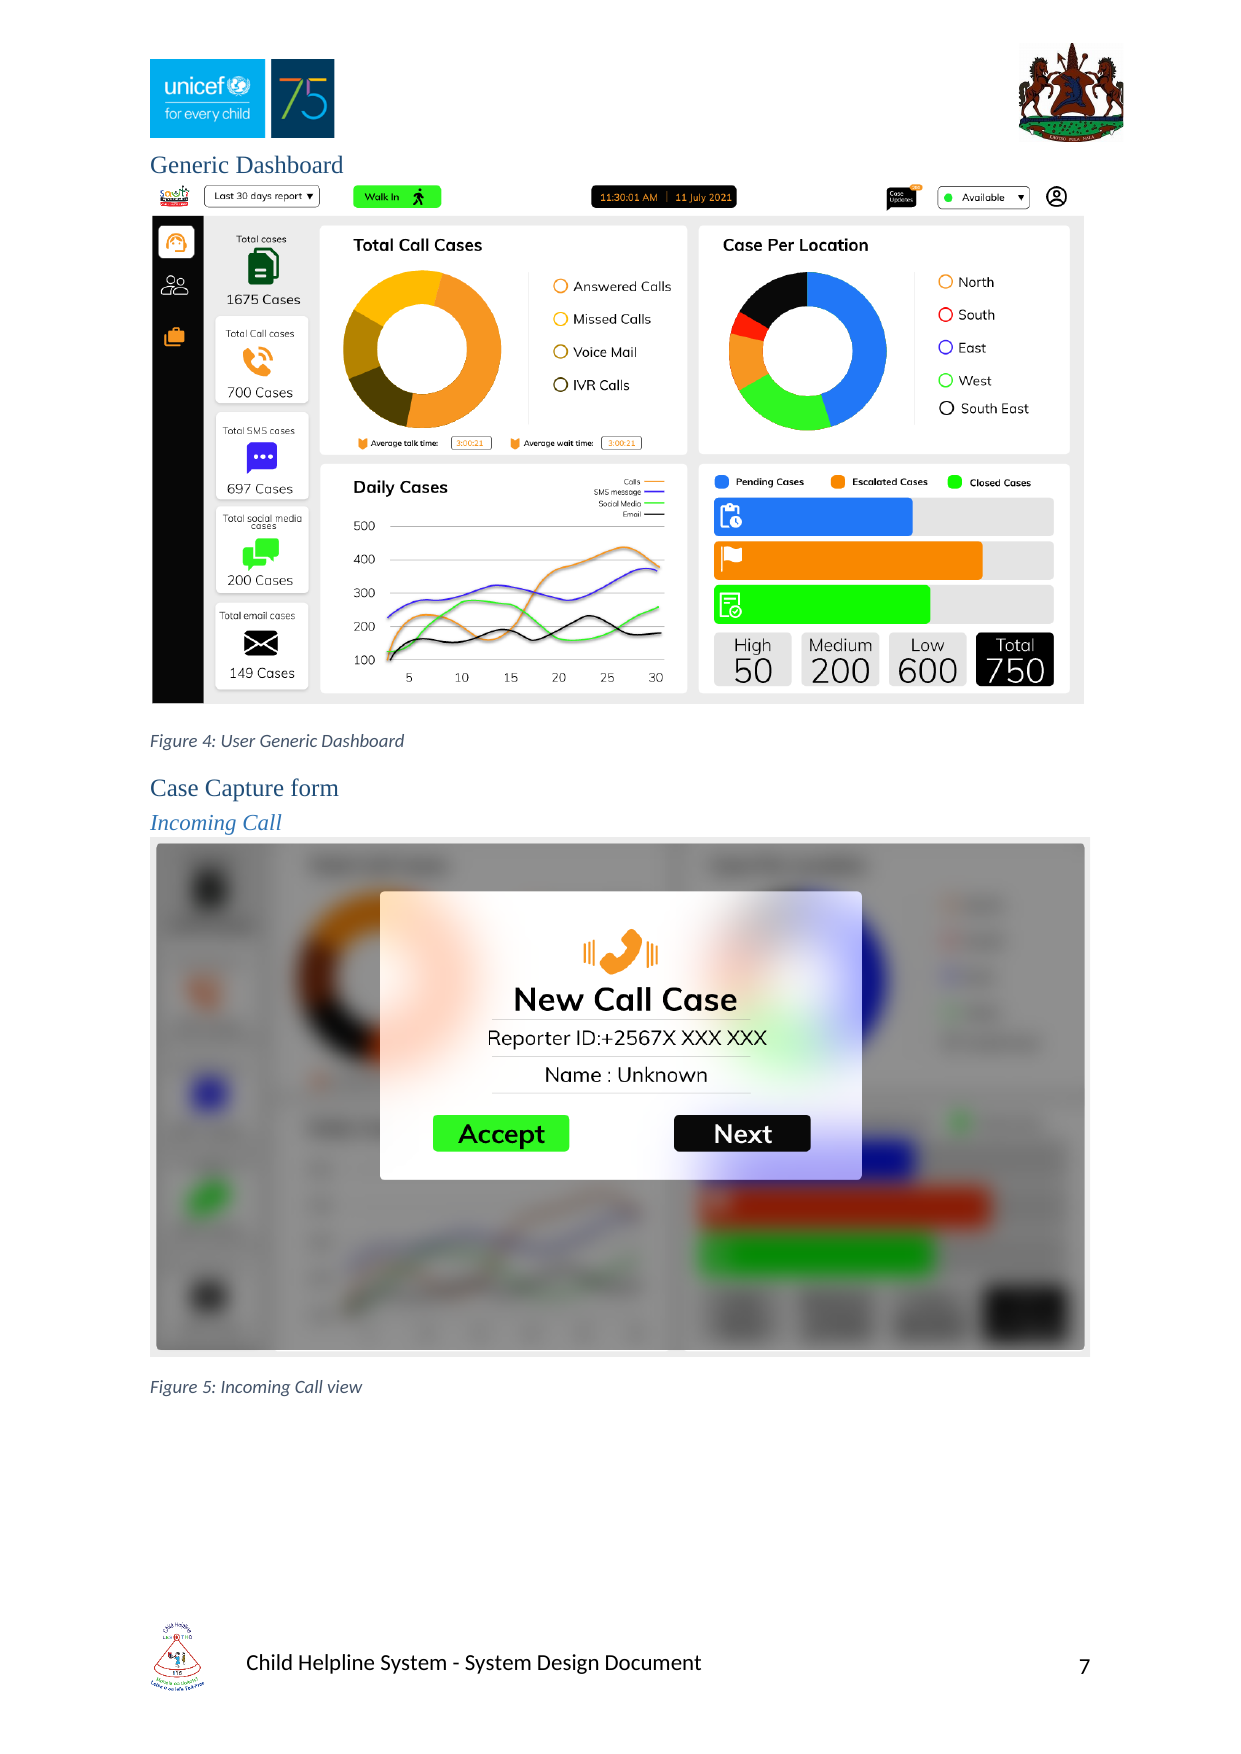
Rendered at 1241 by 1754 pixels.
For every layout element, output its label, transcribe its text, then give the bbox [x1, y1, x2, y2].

picture [150, 837, 1091, 1357]
picture [150, 1621, 205, 1693]
picture [150, 181, 1091, 711]
picture [228, 110, 234, 117]
picture [1018, 43, 1124, 142]
picture [228, 77, 249, 94]
picture [266, 59, 335, 138]
subtitle Generic Dashboard [150, 150, 1090, 179]
subtitle Case Capture form [150, 773, 1090, 802]
subtitle Incoming Call [150, 809, 1090, 835]
picture [206, 83, 216, 92]
picture [166, 82, 171, 94]
picture [218, 77, 224, 93]
